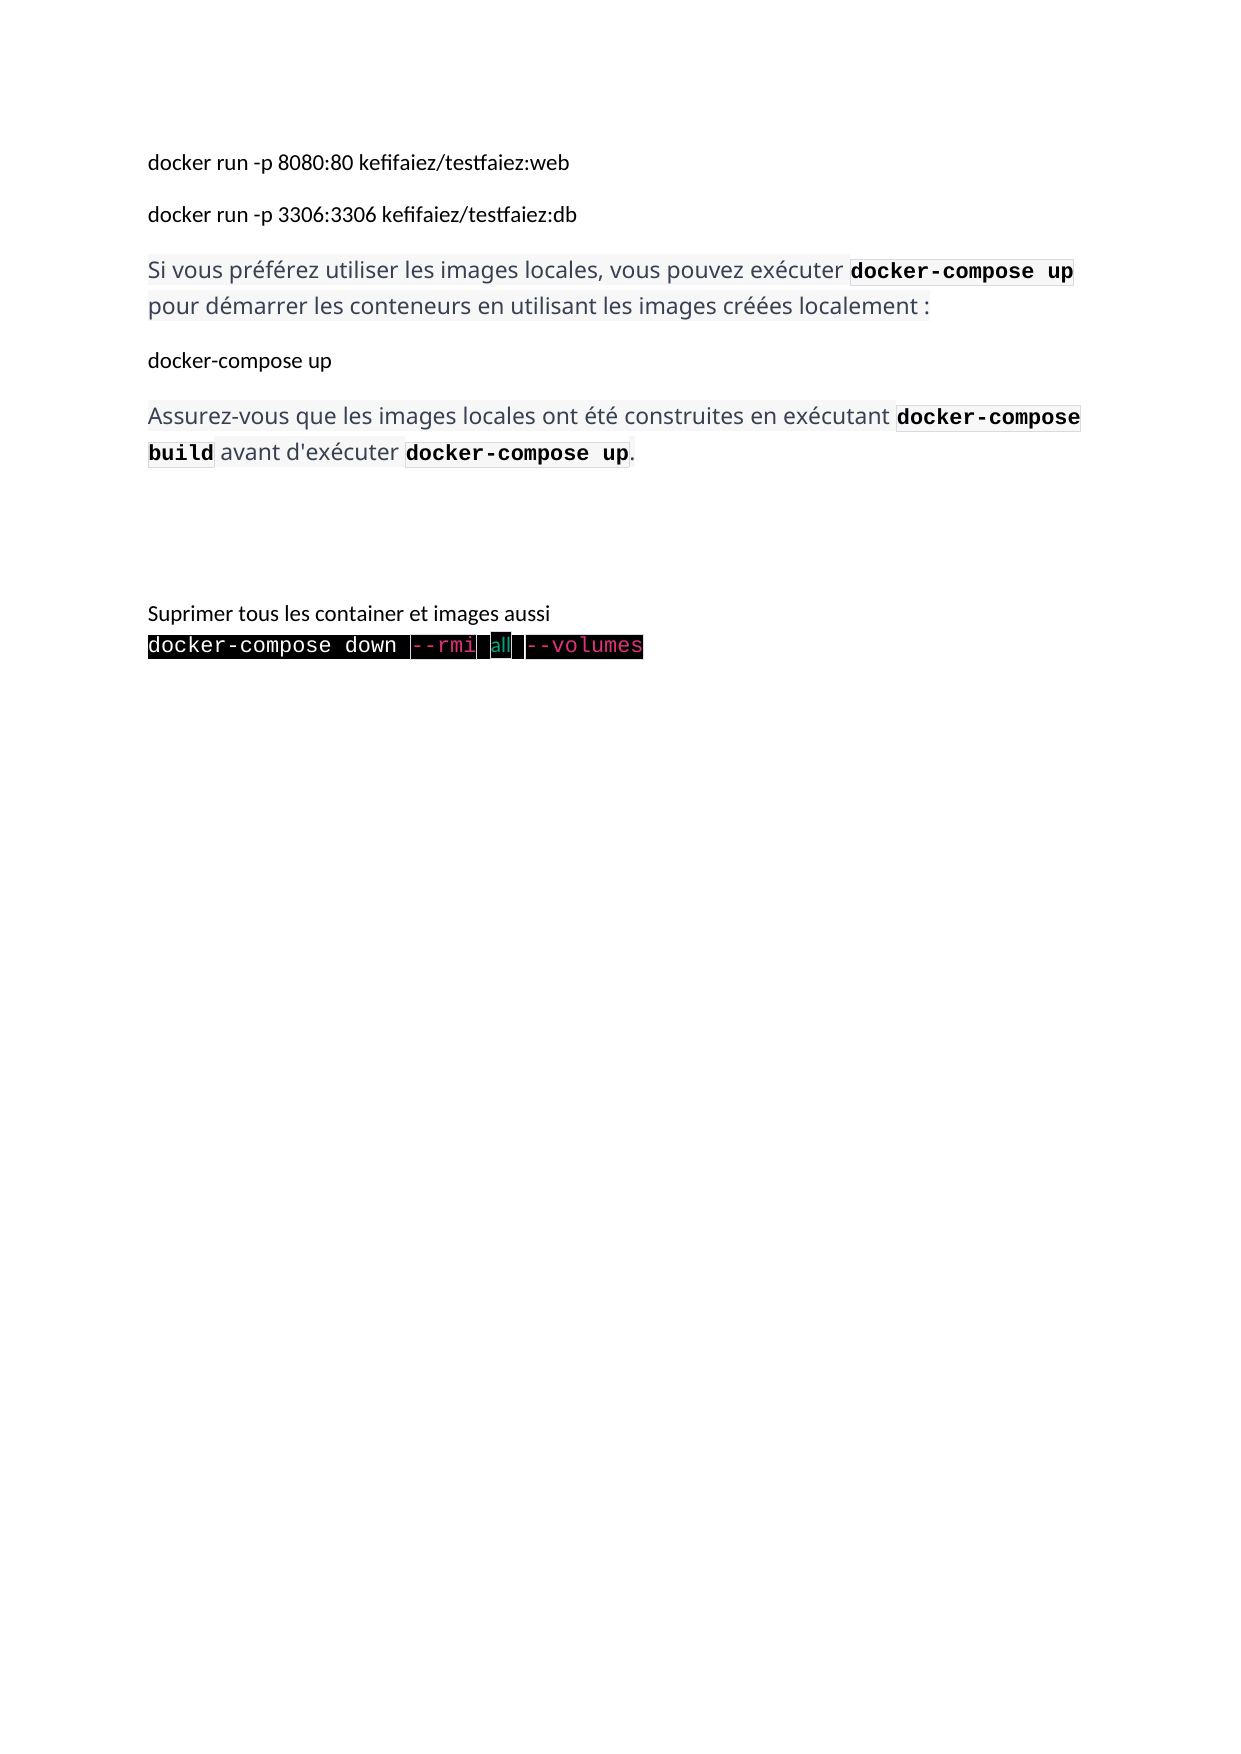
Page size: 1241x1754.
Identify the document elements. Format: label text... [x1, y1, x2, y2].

text Suprimer tous les container et images aussi docker-compose down --rmi all --volumes [148, 599, 1093, 660]
text docker run -p 8080:80 kefifaiez/testfaiez:web [148, 148, 1093, 176]
text docker run -p 3306:3306 kefifaiez/testfaiez:db [148, 201, 1093, 229]
text Si vous préférez utiliser les images locales, vous pouvez exécuter docker-compose up pour démarrer les conteneurs en utilisant les images créées localement : [148, 254, 1093, 321]
text docker-compose up [148, 347, 1093, 375]
text Assurez-vous que les images locales ont été construites en exécutant docker-compose build avant d'exécuter docker-compose up. [148, 400, 1093, 467]
